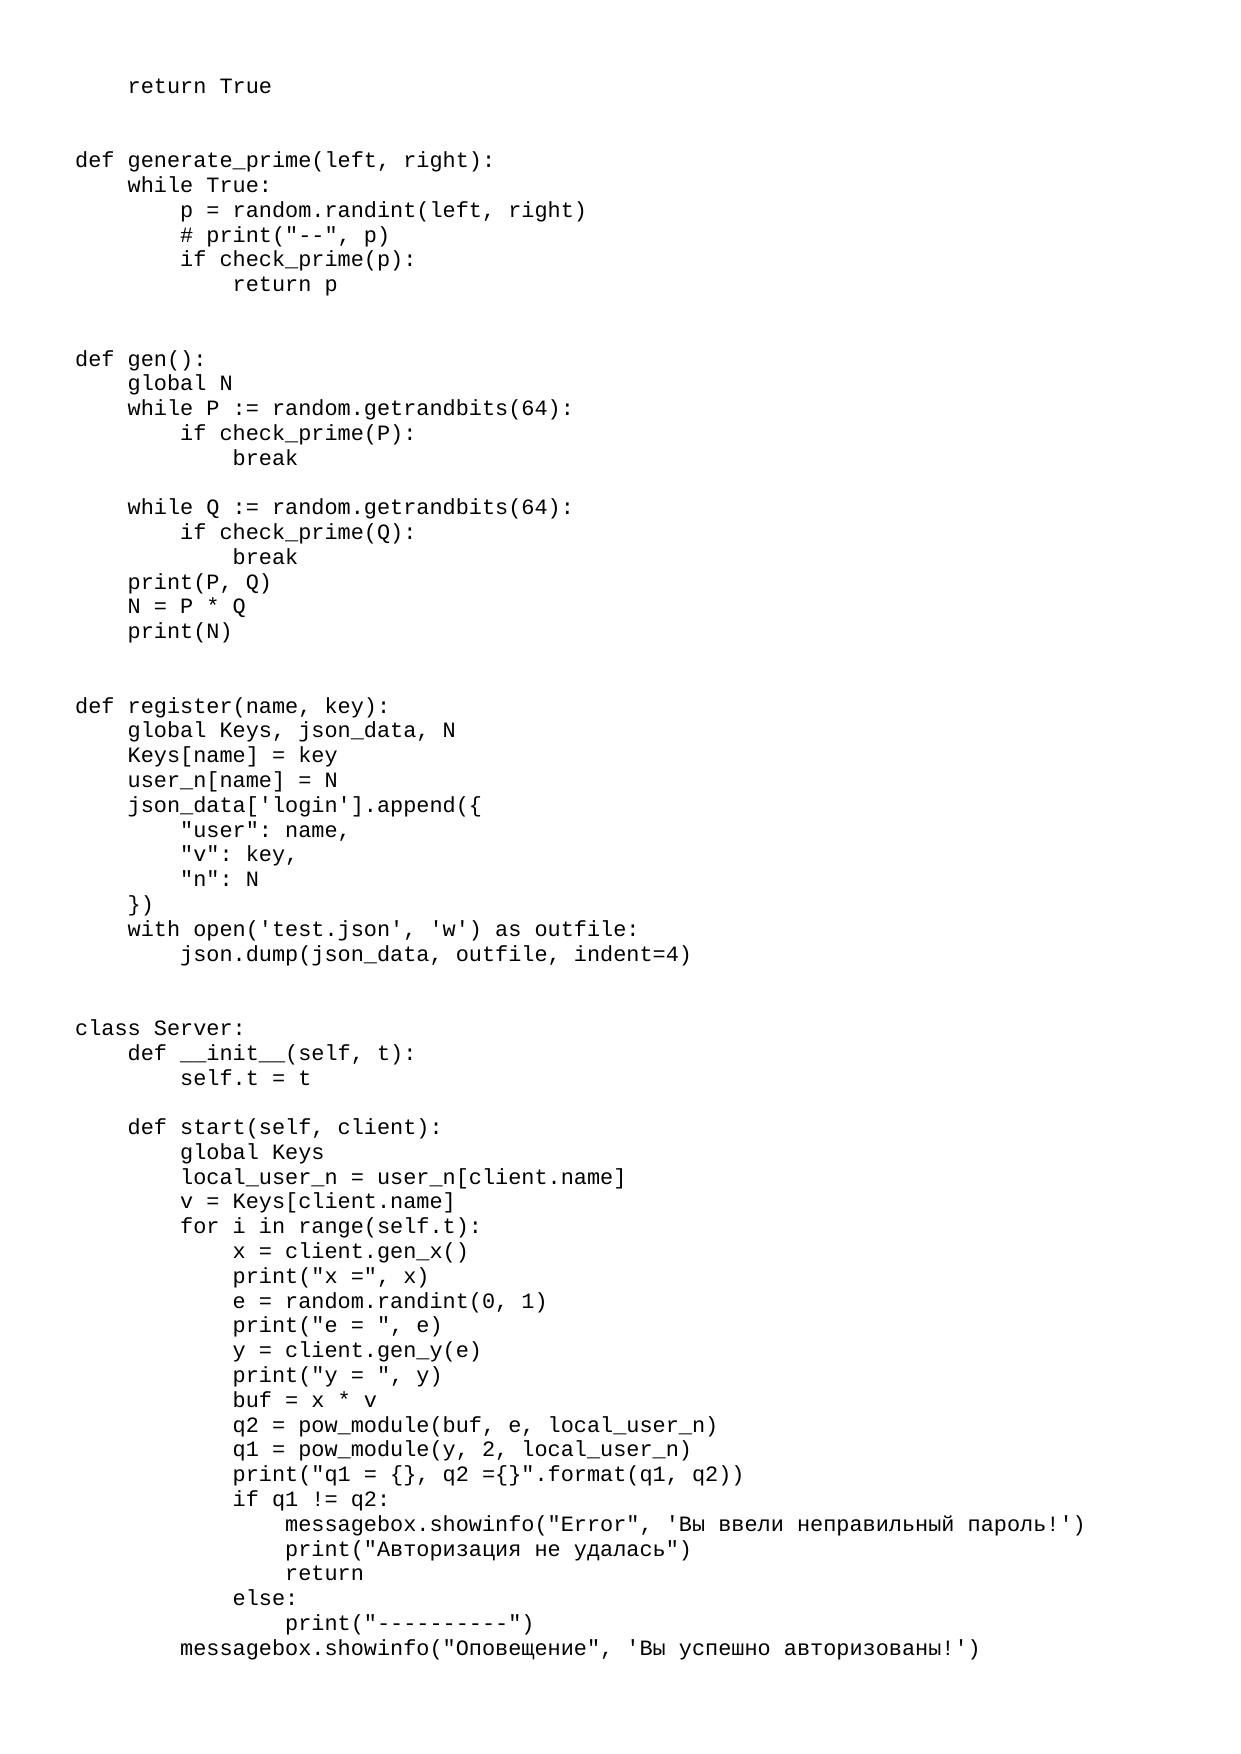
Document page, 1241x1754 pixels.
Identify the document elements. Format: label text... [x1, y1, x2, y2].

text Keys[name] = key [75, 744, 1165, 769]
text json.dump(json_data, outfile, indent=4) [75, 943, 1165, 967]
text print("----------") [75, 1612, 1165, 1637]
text print(P, Q) [75, 571, 1165, 596]
text x = client.gen_x() [75, 1240, 1165, 1265]
text messagebox.showinfo("Error", 'Вы ввели неправильный пароль!') [75, 1513, 1165, 1538]
text while True: [75, 174, 1165, 199]
text messagebox.showinfo("Оповещение", 'Вы успешно авторизованы!') [75, 1637, 1165, 1662]
text def gen(): [75, 348, 1165, 372]
text for i in range(self.t): [75, 1215, 1165, 1240]
text if check_prime(Q): [75, 521, 1165, 546]
text def start(self, client): [75, 1116, 1165, 1141]
text print("e = ", e) [75, 1314, 1165, 1339]
text break [75, 447, 1165, 472]
text return [75, 1562, 1165, 1587]
text print("q1 = {}, q2 ={}".format(q1, q2)) [75, 1463, 1165, 1488]
text e = random.randint(0, 1) [75, 1290, 1165, 1314]
text print("Авторизация не удалась") [75, 1538, 1165, 1562]
text user_n[name] = N [75, 769, 1165, 794]
text global Keys, json_data, N [75, 719, 1165, 744]
text with open('test.json', 'w') as outfile: [75, 918, 1165, 943]
text print("y = ", y) [75, 1364, 1165, 1389]
text break [75, 546, 1165, 571]
text local_user_n = user_n[client.name] [75, 1166, 1165, 1191]
text p = random.randint(left, right) [75, 199, 1165, 224]
text if check_prime(p): [75, 248, 1165, 273]
text q1 = pow_module(y, 2, local_user_n) [75, 1438, 1165, 1463]
text class Server: [75, 1017, 1165, 1042]
text def generate_prime(left, right): [75, 149, 1165, 174]
text def __init__(self, t): [75, 1042, 1165, 1067]
text if check_prime(P): [75, 422, 1165, 447]
text q2 = pow_module(buf, e, local_user_n) [75, 1414, 1165, 1438]
text def register(name, key): [75, 695, 1165, 719]
text self.t = t [75, 1067, 1165, 1091]
text buf = x * v [75, 1389, 1165, 1414]
text # print("--", p) [75, 224, 1165, 248]
text return p [75, 273, 1165, 298]
text N = P * Q [75, 596, 1165, 620]
text v = Keys[client.name] [75, 1191, 1165, 1215]
text json_data['login'].append({ [75, 794, 1165, 819]
text print(N) [75, 620, 1165, 645]
text }) [75, 893, 1165, 918]
text global N [75, 372, 1165, 397]
text if q1 != q2: [75, 1488, 1165, 1513]
text while P := random.getrandbits(64): [75, 397, 1165, 422]
text while Q := random.getrandbits(64): [75, 496, 1165, 521]
text global Keys [75, 1141, 1165, 1166]
text "n": N [75, 868, 1165, 893]
text return True [75, 75, 1165, 100]
text "user": name, [75, 819, 1165, 843]
text "v": key, [75, 843, 1165, 868]
text y = client.gen_y(e) [75, 1339, 1165, 1364]
text else: [75, 1587, 1165, 1612]
text print("x =", x) [75, 1265, 1165, 1290]
